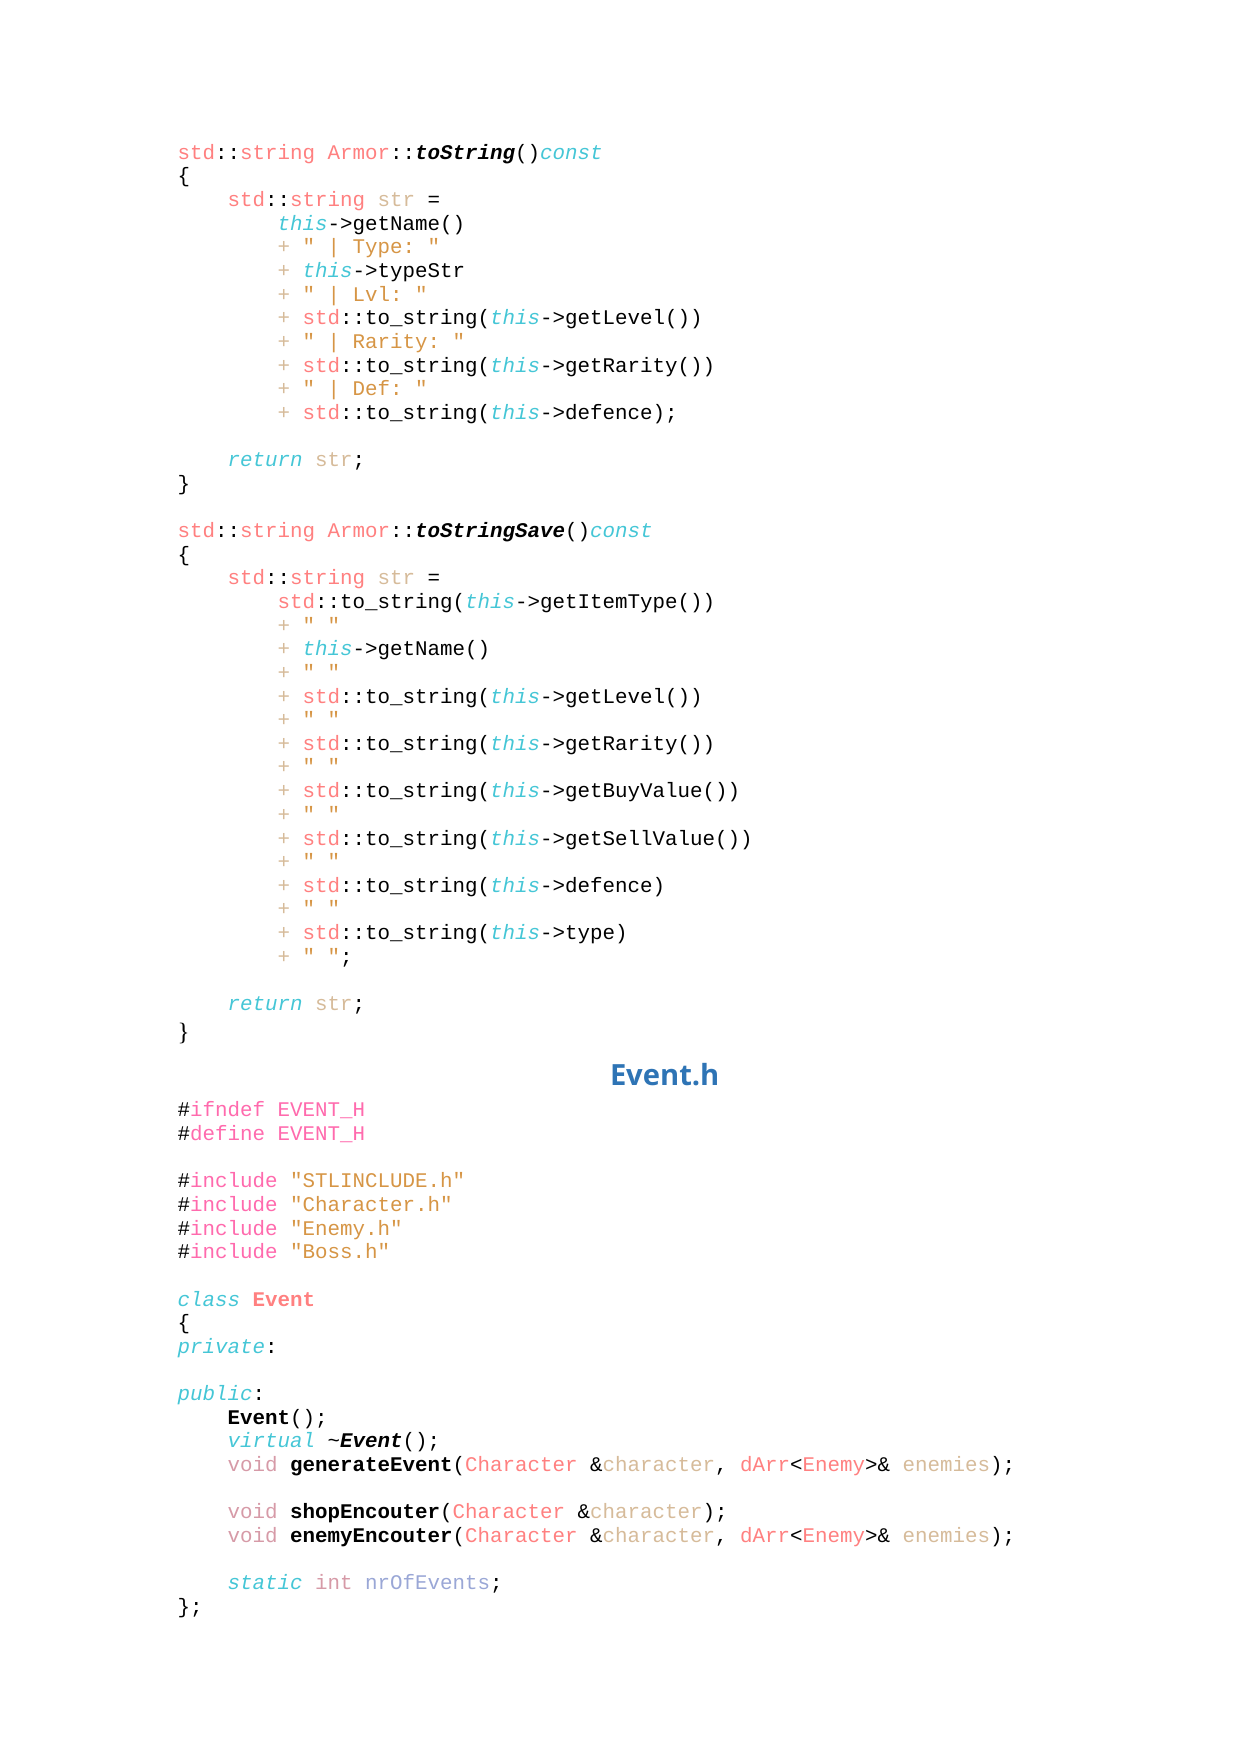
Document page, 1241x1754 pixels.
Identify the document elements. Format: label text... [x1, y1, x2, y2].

text + std::to_string(this->getLevel()) [177, 307, 1152, 331]
text #include "Boss.h" [177, 1241, 1152, 1265]
text + " | Type: " [177, 236, 1152, 260]
text #include "Enemy.h" [177, 1218, 1152, 1241]
text + " | Def: " [177, 378, 1152, 402]
text public: [177, 1383, 1152, 1407]
text this->getName() [177, 213, 1152, 236]
text #include "Character.h" [177, 1194, 1152, 1218]
text return str; [177, 449, 1152, 473]
subtitle Event.h [177, 1054, 1152, 1093]
text #include "STLINCLUDE.h" [177, 1170, 1152, 1194]
text + std::to_string(this->getBuyValue()) [177, 780, 1152, 804]
text + " "; [177, 946, 1152, 969]
text std::string Armor::toString()const [177, 142, 1152, 165]
text + std::to_string(this->defence) [177, 875, 1152, 898]
text { [177, 165, 1152, 189]
text private: [177, 1336, 1152, 1359]
text + " " [177, 615, 1152, 638]
text } [177, 1017, 1152, 1045]
text + std::to_string(this->getLevel()) [177, 686, 1152, 709]
text + " | Lvl: " [177, 284, 1152, 307]
text + std::to_string(this->type) [177, 922, 1152, 946]
text class Event [177, 1289, 1152, 1312]
text + std::to_string(this->getRarity()) [177, 733, 1152, 757]
text + this->typeStr [177, 260, 1152, 284]
text }; [177, 1596, 1152, 1620]
text std::to_string(this->getItemType()) [177, 591, 1152, 615]
text + this->getName() [177, 638, 1152, 662]
text std::string str = [177, 567, 1152, 591]
text void enemyEncouter(Character &character, dArr<Enemy>& enemies); [177, 1525, 1152, 1549]
text void shopEncouter(Character &character); [177, 1501, 1152, 1525]
text void generateEvent(Character &character, dArr<Enemy>& enemies); [177, 1454, 1152, 1478]
text std::string Armor::toStringSave()const [177, 520, 1152, 544]
text + " " [177, 804, 1152, 827]
text { [177, 544, 1152, 567]
text + std::to_string(this->getRarity()) [177, 354, 1152, 378]
text #ifndef EVENT_H [177, 1099, 1152, 1123]
text return str; [177, 993, 1152, 1017]
text } [177, 473, 1152, 496]
text + std::to_string(this->getSellValue()) [177, 827, 1152, 851]
text + std::to_string(this->defence); [177, 402, 1152, 426]
text { [177, 1312, 1152, 1336]
text Event(); [177, 1407, 1152, 1431]
text virtual ~Event(); [177, 1431, 1152, 1454]
text + " " [177, 662, 1152, 686]
text + " " [177, 898, 1152, 922]
text + " | Rarity: " [177, 331, 1152, 354]
text static int nrOfEvents; [177, 1572, 1152, 1596]
text #define EVENT_H [177, 1123, 1152, 1147]
text std::string str = [177, 189, 1152, 213]
text + " " [177, 709, 1152, 733]
text + " " [177, 757, 1152, 780]
text + " " [177, 851, 1152, 875]
